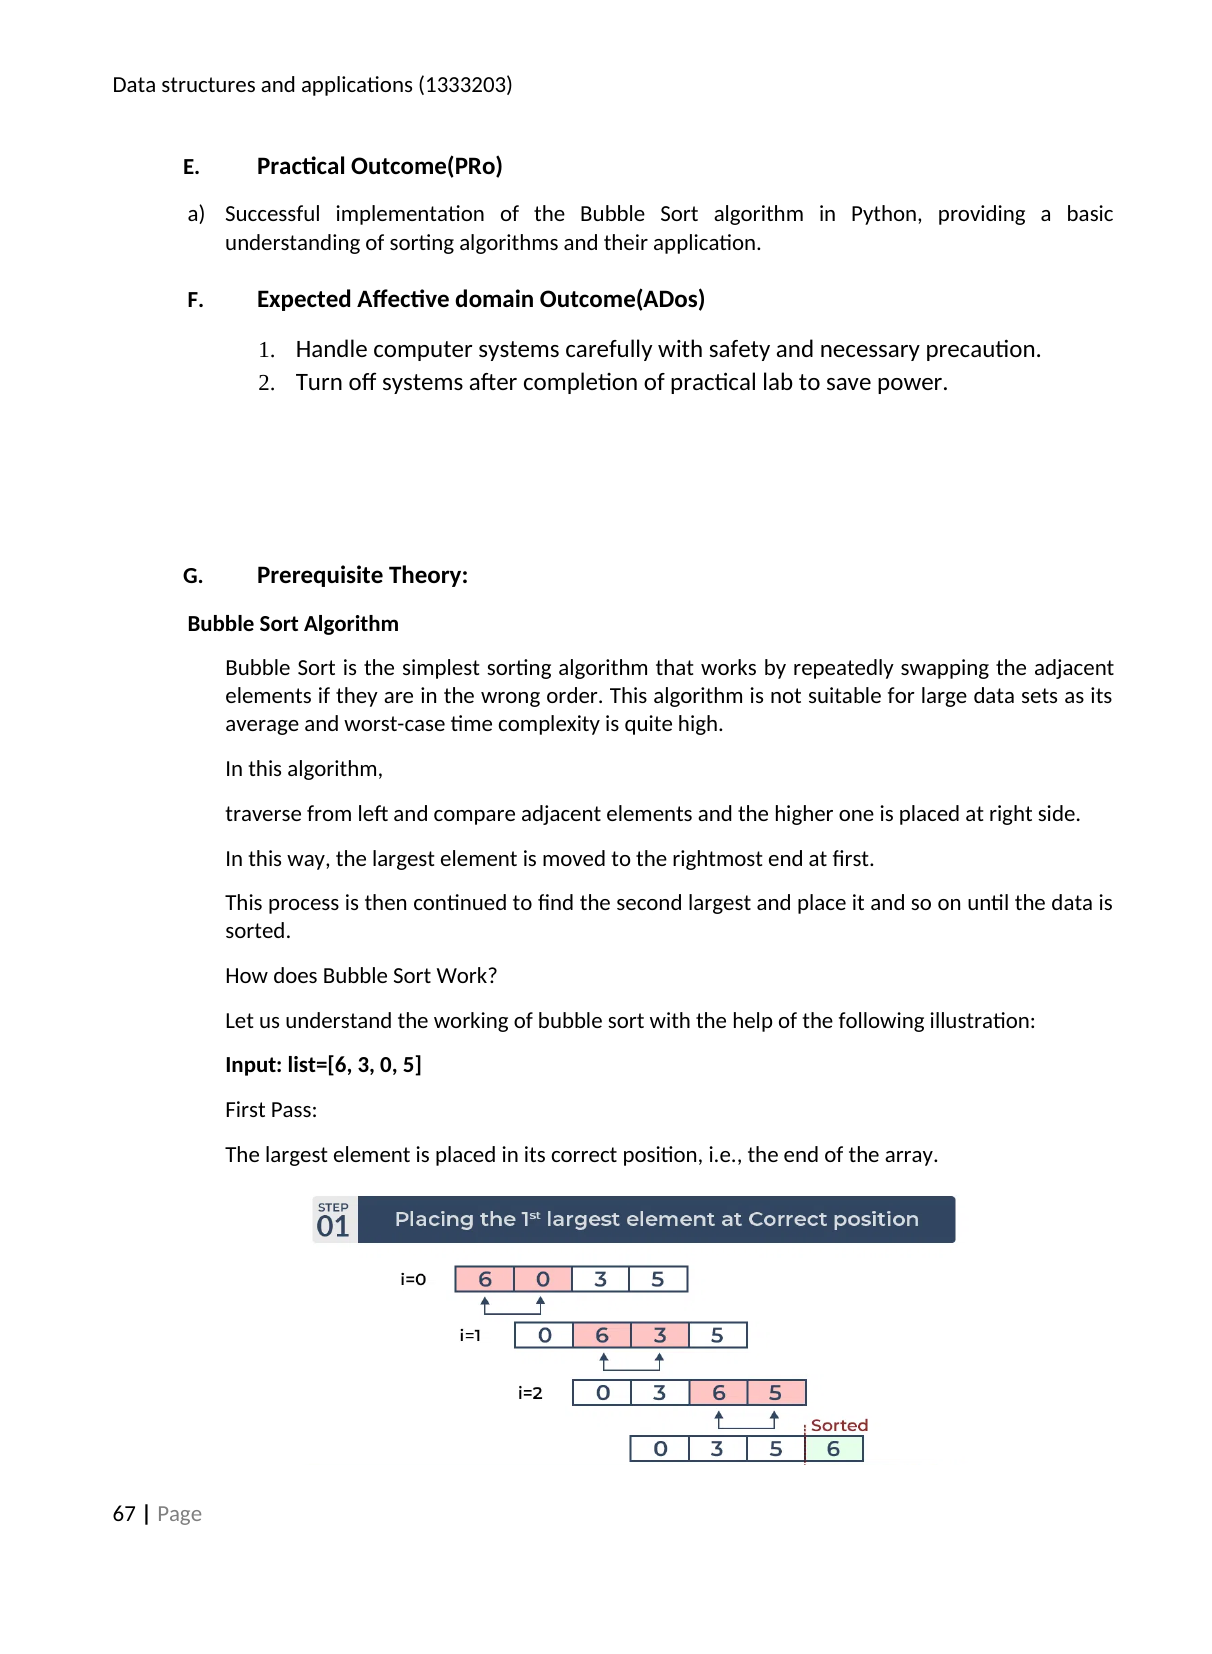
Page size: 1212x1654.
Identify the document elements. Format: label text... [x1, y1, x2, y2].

list Practical Outcome(PRo) [183, 150, 1116, 181]
list Successful implementation of the Bubble Sort algorithm in Python, providing a basic understanding of sorting algorithms and their application. [187, 199, 1116, 256]
text Input: list=[6, 3, 0, 5] [225, 1050, 1116, 1078]
text First Pass: [225, 1095, 1116, 1123]
text Bubble Sort is the simplest sorting algorithm that works by repeatedly swapping the adjacent elements if they are in the wrong order. This algorithm is not suitable for large data sets as its average and worst-case time complexity is quite high. [225, 653, 1116, 738]
list Prerequisite Theory: [183, 559, 1116, 590]
text The largest element is placed in its correct position, i.e., the end of the array. [225, 1140, 1116, 1168]
list Turn off systems after completion of practical lab to save power. [258, 366, 1112, 396]
picture [294, 1184, 970, 1465]
text traverse from left and compare adjacent elements and the higher one is placed at right side. [225, 799, 1116, 827]
text In this algorithm, [225, 754, 1116, 782]
text Let us understand the working of bubble sort with the help of the following illustration: [225, 1006, 1116, 1034]
text Bubble Sort Algorithm [187, 609, 1116, 637]
list Expected Affective domain Outcome(ADos) [187, 284, 782, 314]
text This process is then continued to find the second largest and place it and so on until the data is sorted. [225, 888, 1116, 944]
list Handle computer systems carefully with safety and necessary precaution. [258, 333, 1112, 364]
text How does Bubble Sort Work? [225, 961, 1116, 989]
text In this way, the largest element is moved to the rightmost end at first. [225, 844, 1116, 872]
